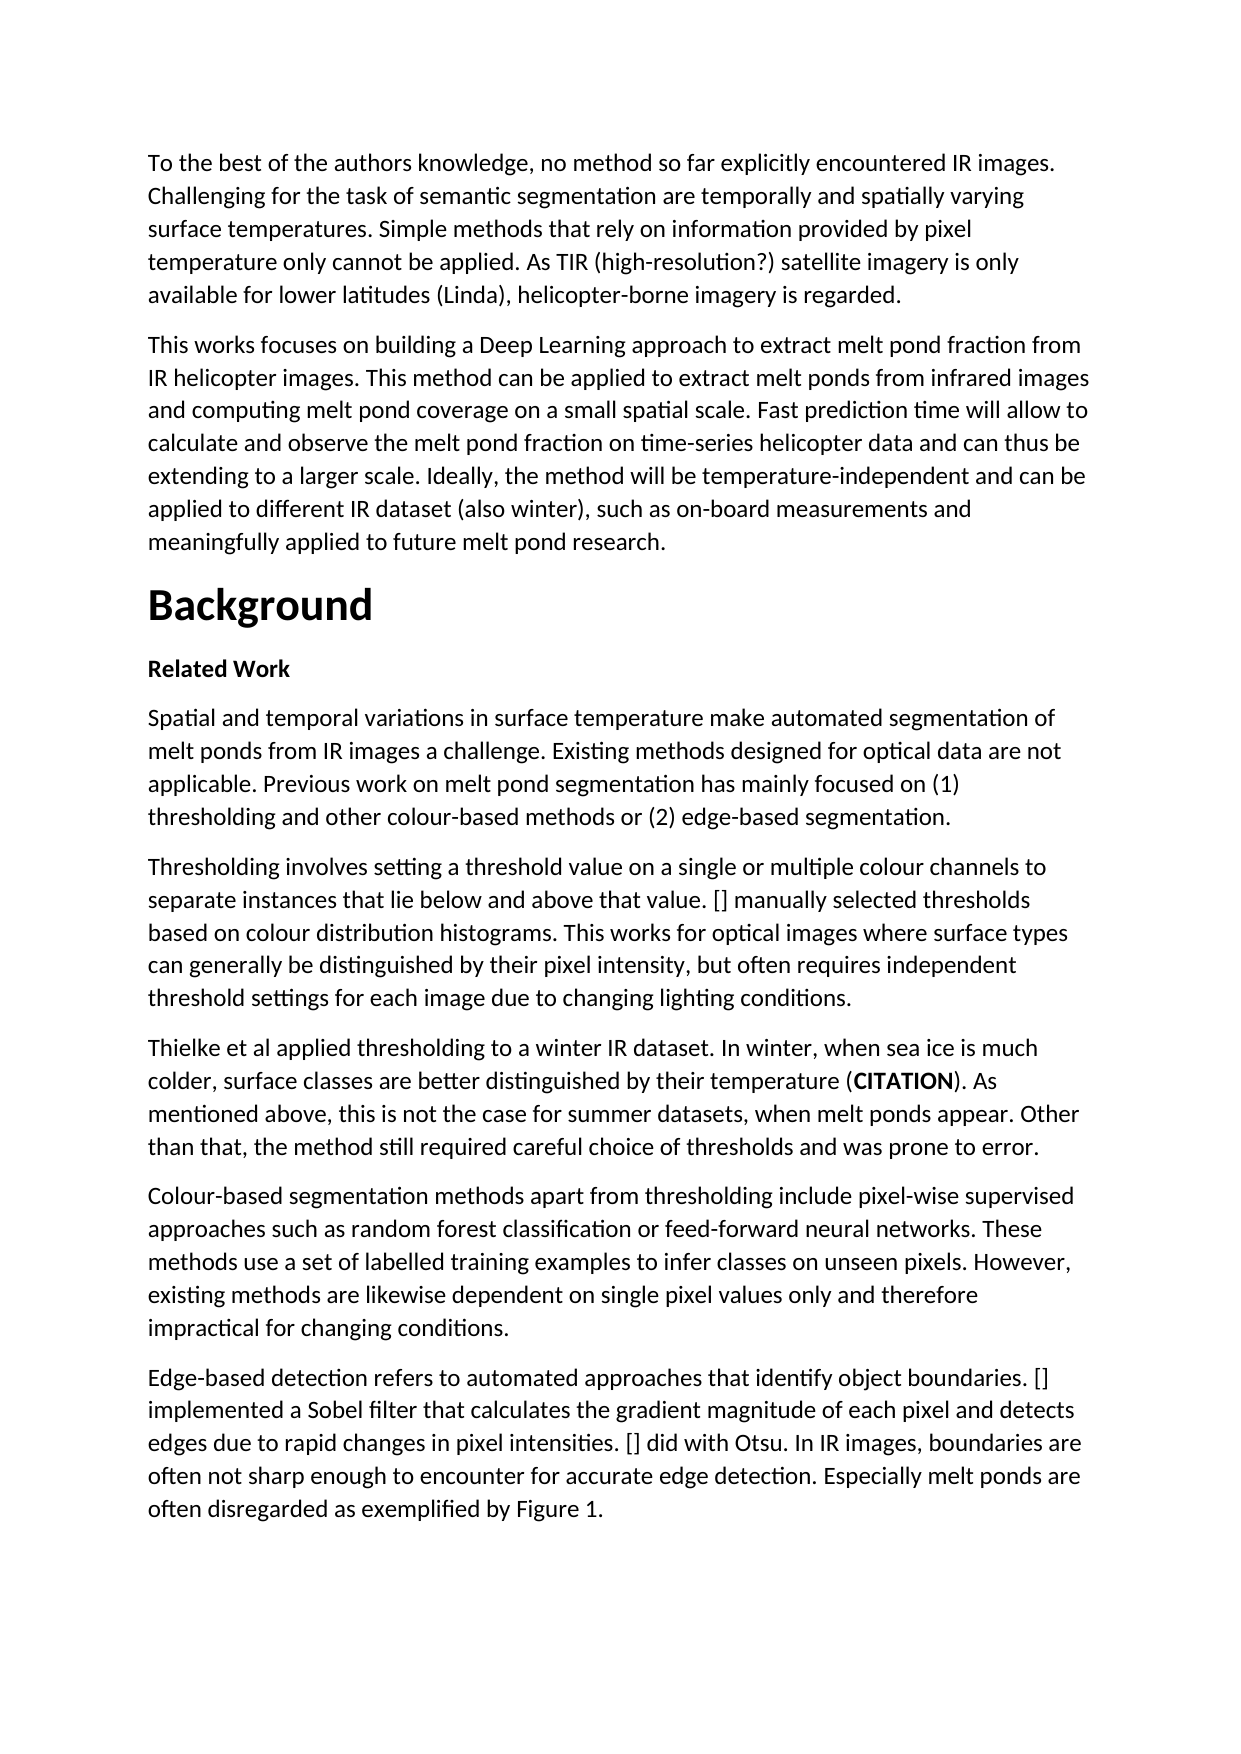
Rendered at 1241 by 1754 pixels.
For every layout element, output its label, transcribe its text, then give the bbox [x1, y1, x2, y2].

text Edge-based detection refers to automated approaches that identify object boundaries. [] implemented a Sobel filter that calculates the gradient magnitude of each pixel and detects edges due to rapid changes in pixel intensities. [] did with Otsu. In IR images, boundaries are often not sharp enough to encounter for accurate edge detection. Especially melt ponds are often disregarded as exemplified by Figure 1. [148, 1362, 1093, 1524]
text Colour-based segmentation methods apart from thresholding include pixel-wise supervised approaches such as random forest classification or feed-forward neural networks. These methods use a set of labelled training examples to infer classes on unseen pixels. However, existing methods are likewise dependent on single pixel values only and therefore impractical for changing conditions. [148, 1180, 1093, 1343]
text This works focuses on building a Deep Learning approach to extract melt pond fraction from IR helicopter images. This method can be applied to extract melt ponds from infrared images and computing melt pond coverage on a small spatial scale. Fast prediction time will allow to calculate and observe the melt pond fraction on time-series helicopter data and can thus be extending to a larger scale. Ideally, the method will be temperature-independent and can be applied to different IR dataset (also winter), such as on-board measurements and meaningfully applied to future melt pond research. [148, 329, 1093, 557]
text Spatial and temporal variations in surface temperature make automated segmentation of melt ponds from IR images a challenge. Existing methods designed for optical data are not applicable. Previous work on melt pond segmentation has mainly focused on (1) thresholding and other colour-based methods or (2) edge-based segmentation. [148, 702, 1093, 832]
text Background [148, 576, 1093, 632]
text Related Work [148, 653, 1093, 683]
text To the best of the authors knowledge, no method so far explicitly encountered IR images. Challenging for the task of semantic segmentation are temporally and spatially varying surface temperatures. Simple methods that rely on information provided by pixel temperature only cannot be applied. As TIR (high-resolution?) satellite imagery is only available for lower latitudes (Linda), helicopter-borne imagery is regarded. [148, 148, 1093, 310]
text Thresholding involves setting a threshold value on a single or multiple colour channels to separate instances that lie below and above that value. [] manually selected thresholds based on colour distribution histograms. This works for optical images where surface types can generally be distinguished by their pixel intensity, but often requires independent threshold settings for each image due to changing lighting conditions. [148, 851, 1093, 1013]
text Thielke et al applied thresholding to a winter IR dataset. In winter, when sea ice is much colder, surface classes are better distinguished by their temperature (CITATION). As mentioned above, this is not the case for summer datasets, when melt ponds appear. Other than that, the method still required careful choice of thresholds and was prone to error. [148, 1032, 1093, 1161]
